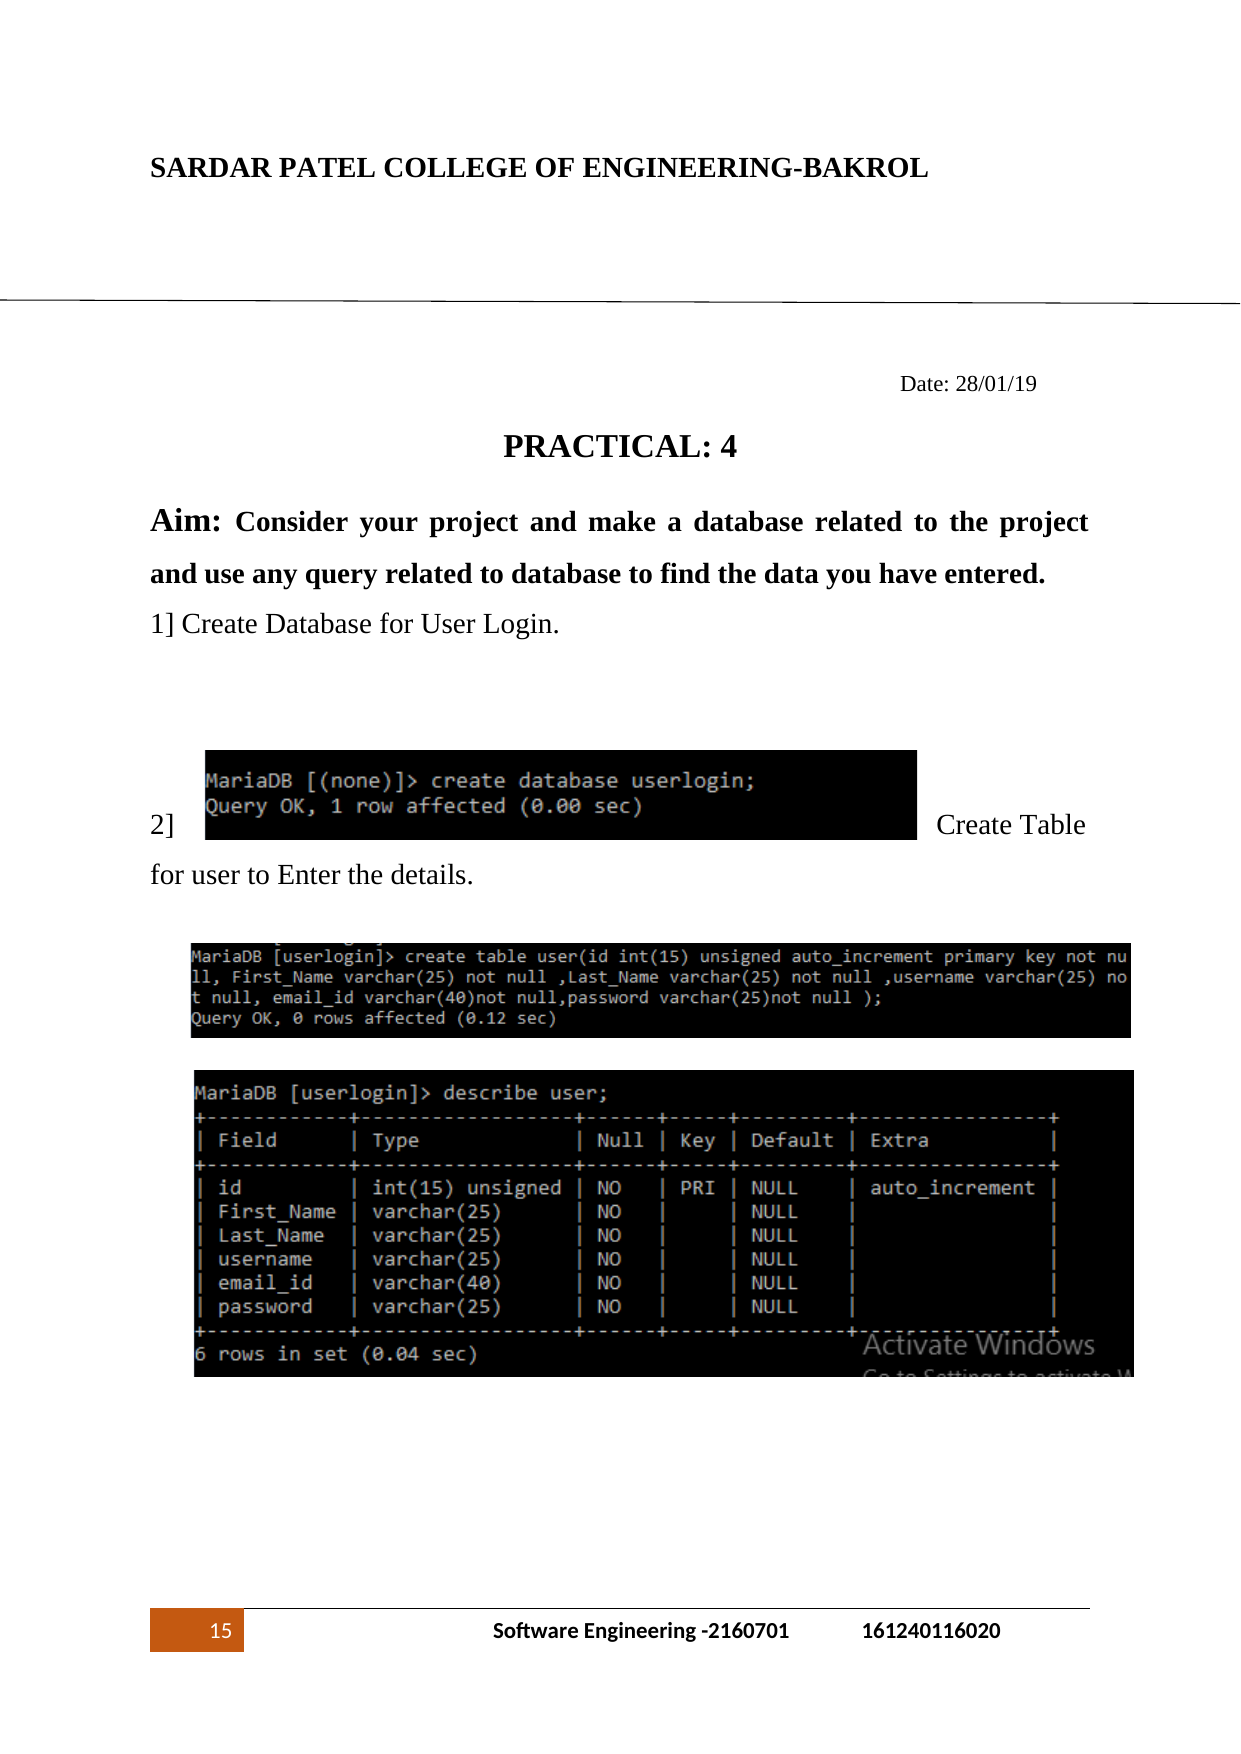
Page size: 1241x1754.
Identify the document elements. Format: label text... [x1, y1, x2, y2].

text 2] Create Table for user to Enter the details. [150, 807, 1090, 891]
picture [193, 1070, 1134, 1377]
text PRACTICAL: 4 [150, 427, 1090, 465]
text Aim: Consider your project and make a database related to the project and use any query related to database to find the data you have entered. [150, 501, 1090, 589]
picture [190, 943, 1131, 1038]
picture [204, 750, 918, 840]
text 1] Create Database for User Login. [150, 606, 1090, 640]
text SARDAR PATEL COLLEGE OF ENGINEERING-BAKROL [150, 150, 1090, 183]
text Date: 28/01/19 [150, 329, 1090, 397]
